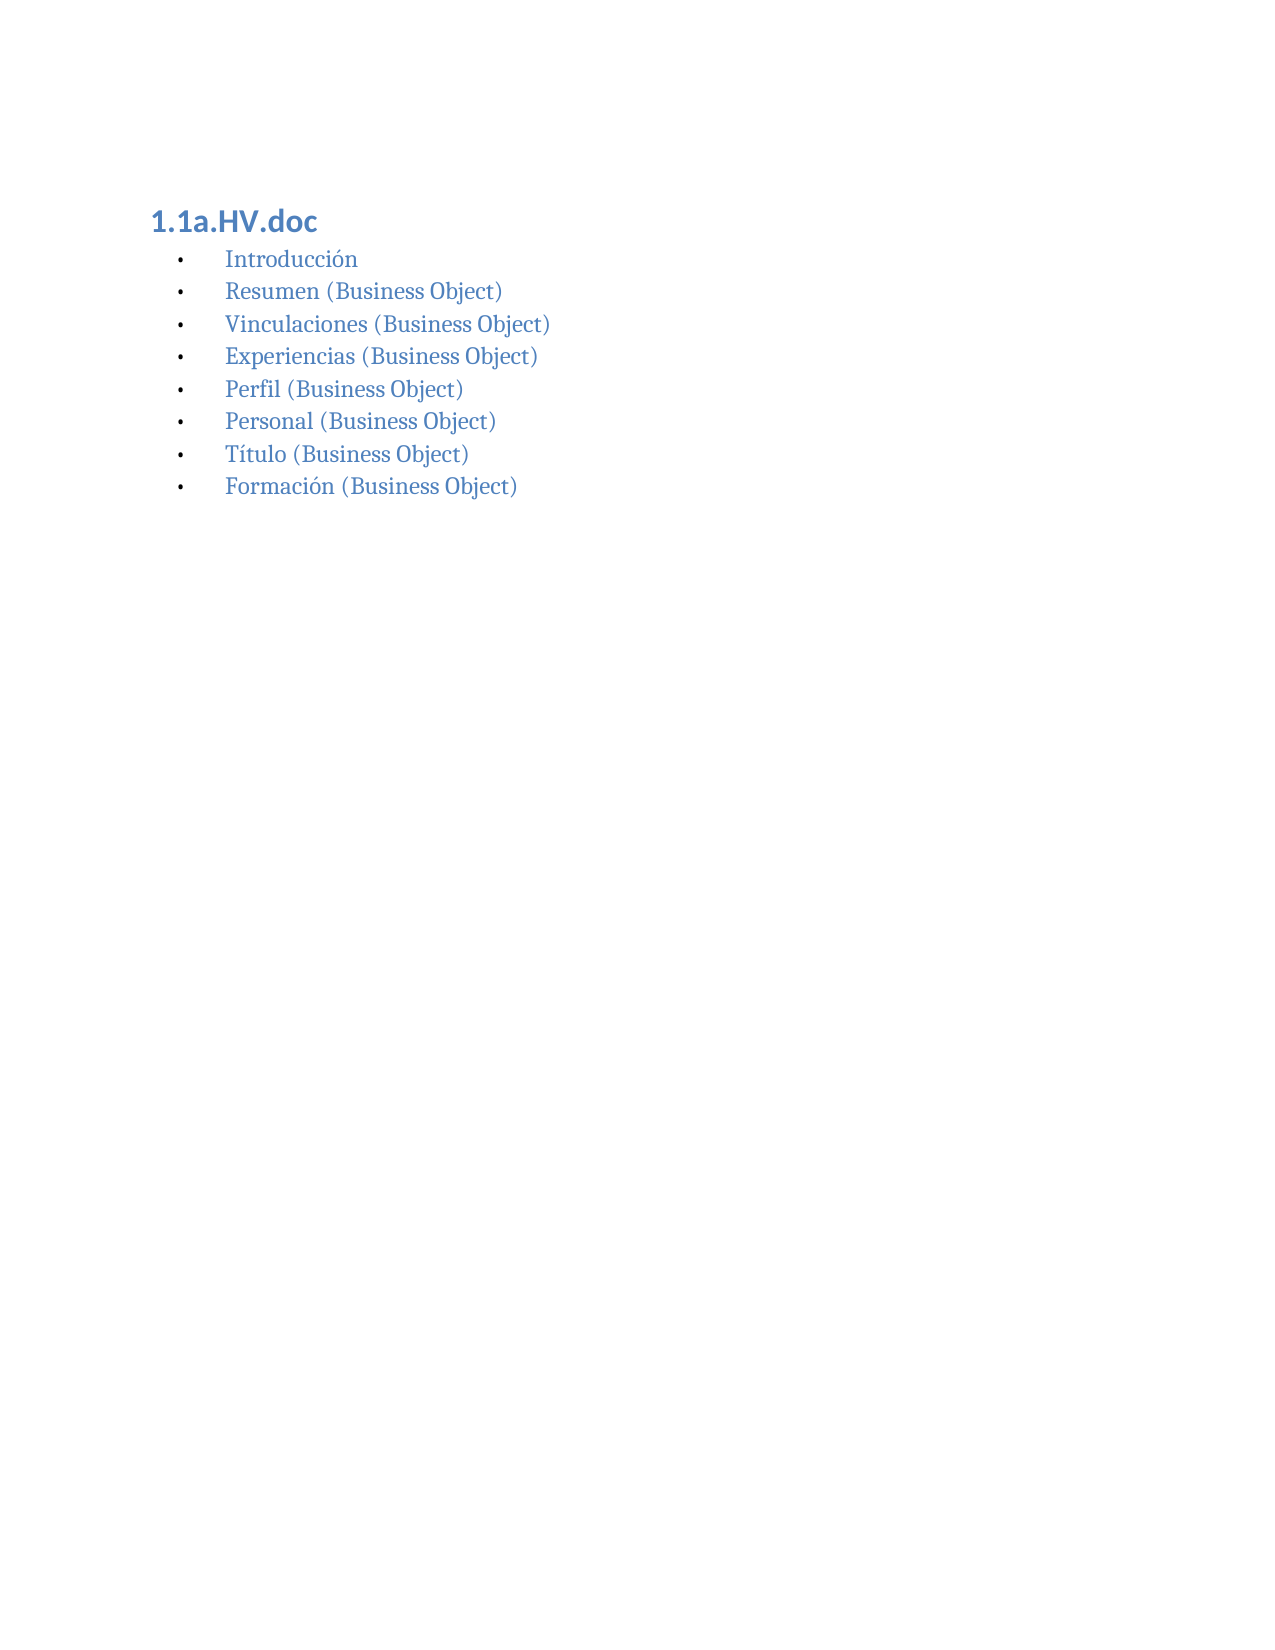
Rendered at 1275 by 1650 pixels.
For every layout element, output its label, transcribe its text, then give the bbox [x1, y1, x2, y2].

list Título (Business Object) [175, 439, 1125, 468]
list Experiencias (Business Object) [175, 342, 1125, 371]
list Introducción [175, 244, 1125, 273]
list Resumen (Business Object) [175, 277, 1125, 306]
list Formación (Business Object) [175, 472, 1125, 501]
list Personal (Business Object) [175, 407, 1125, 436]
list Perfil (Business Object) [175, 374, 1125, 403]
subtitle 1.1a.HV.doc [150, 200, 1125, 241]
list Vinculaciones (Business Object) [175, 309, 1125, 338]
